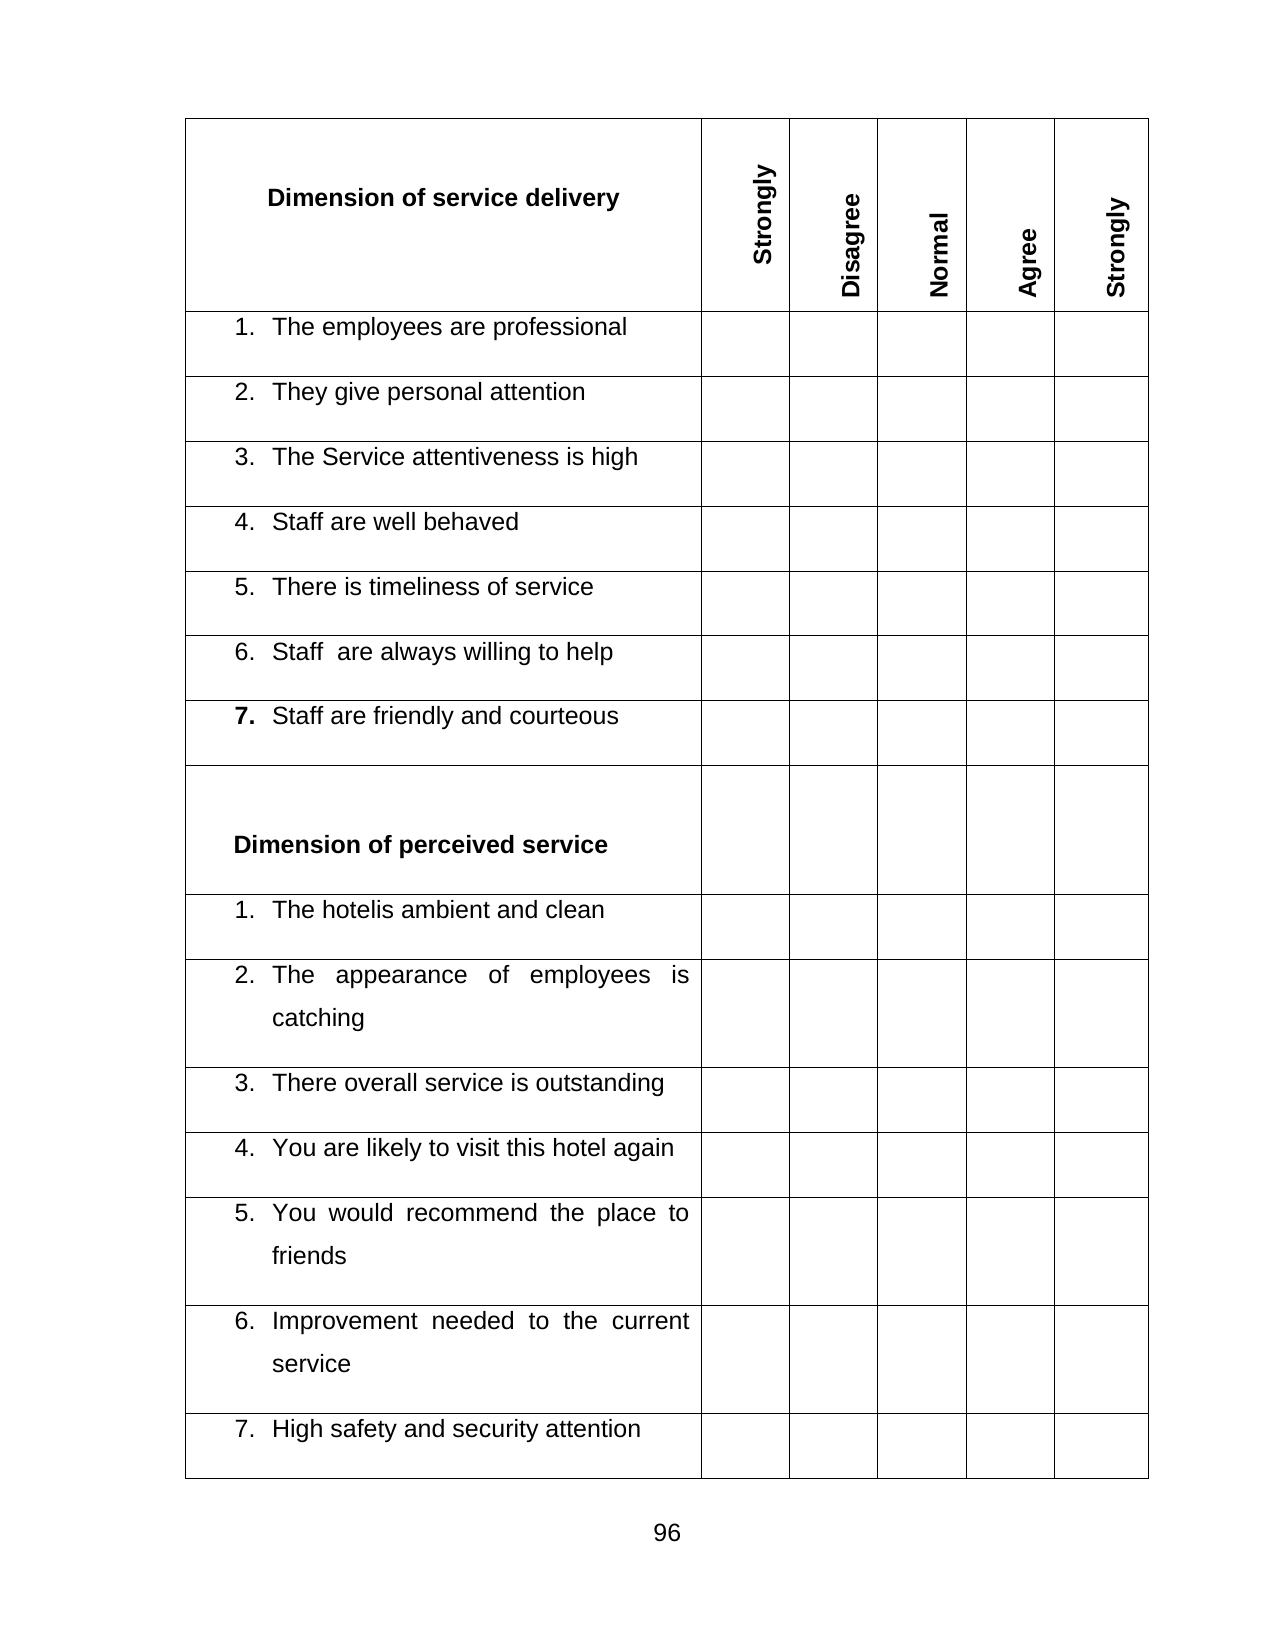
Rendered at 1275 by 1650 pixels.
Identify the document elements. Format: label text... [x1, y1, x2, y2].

table_header Disagree [790, 119, 877, 311]
table_cell There overall service is outstanding [186, 1068, 701, 1132]
table_cell Dimension of perceived service [186, 766, 701, 894]
table_cell They give personal attention [186, 377, 701, 441]
table_cell [967, 507, 1054, 571]
table_cell There is timeliness of service [186, 572, 701, 635]
table_cell [967, 1133, 1054, 1197]
table_cell High safety and security attention [186, 1414, 701, 1478]
table_cell [1055, 312, 1148, 376]
table_cell Improvement needed to the current service [186, 1306, 701, 1413]
table_cell [790, 1306, 877, 1413]
table_cell [1055, 1306, 1148, 1413]
table_cell [1055, 1133, 1148, 1197]
table_header Agree [967, 119, 1054, 311]
table_cell [1055, 1198, 1148, 1305]
table_cell [967, 766, 1054, 894]
table_cell [790, 377, 877, 441]
table_cell [702, 312, 789, 376]
table_cell [967, 636, 1054, 700]
table_cell [878, 636, 966, 700]
table_cell [878, 701, 966, 765]
table_cell [790, 442, 877, 506]
table_cell [967, 1068, 1054, 1132]
table_header Strongly disagree [702, 119, 789, 311]
table_cell [1055, 442, 1148, 506]
table_cell [702, 1414, 789, 1478]
table_cell [1055, 701, 1148, 765]
table_header Dimension of service delivery [186, 119, 701, 311]
table_cell The appearance of employees is catching [186, 960, 701, 1067]
table_cell [702, 507, 789, 571]
table_cell [878, 442, 966, 506]
table_cell [967, 312, 1054, 376]
table_header Strongly agree [1055, 119, 1148, 311]
table_cell [1055, 766, 1148, 894]
table_cell [790, 1198, 877, 1305]
table_cell [702, 766, 789, 894]
table_cell [790, 960, 877, 1067]
table_cell [1055, 636, 1148, 700]
table_cell You are likely to visit this hotel again [186, 1133, 701, 1197]
table_cell [702, 636, 789, 700]
table_cell You would recommend the place to friends [186, 1198, 701, 1305]
table_cell [878, 377, 966, 441]
table_cell The hotelis ambient and clean [186, 895, 701, 959]
table_cell [1055, 377, 1148, 441]
table_cell [702, 377, 789, 441]
table_cell [702, 1306, 789, 1413]
table_cell [790, 312, 877, 376]
table_cell [967, 1306, 1054, 1413]
table_cell [790, 1068, 877, 1132]
table_cell Staff are well behaved [186, 507, 701, 571]
table_cell [790, 507, 877, 571]
table_cell [1055, 1414, 1148, 1478]
table_cell [1055, 507, 1148, 571]
table_cell [790, 1414, 877, 1478]
table_cell [702, 895, 789, 959]
table_cell [1055, 895, 1148, 959]
table_cell [878, 572, 966, 635]
table_cell Staff are always willing to help [186, 636, 701, 700]
table_cell [1055, 572, 1148, 635]
table_cell [967, 377, 1054, 441]
table_cell [967, 895, 1054, 959]
table_cell [1055, 960, 1148, 1067]
table_cell [702, 960, 789, 1067]
table_cell [702, 1198, 789, 1305]
table_cell [878, 1306, 966, 1413]
table_cell The employees are professional [186, 312, 701, 376]
table_cell [878, 1414, 966, 1478]
table_cell [967, 701, 1054, 765]
table_cell [790, 701, 877, 765]
table_cell [702, 442, 789, 506]
table_cell [967, 1198, 1054, 1305]
table_cell [878, 507, 966, 571]
table_cell [878, 960, 966, 1067]
table_cell [878, 895, 966, 959]
table_cell [878, 766, 966, 894]
table_cell [790, 895, 877, 959]
table_cell [878, 312, 966, 376]
table_cell [790, 572, 877, 635]
table_cell [702, 701, 789, 765]
table_cell [878, 1068, 966, 1132]
table_cell [967, 1414, 1054, 1478]
table_cell [702, 1068, 789, 1132]
table_cell [967, 442, 1054, 506]
table_header Normal [878, 119, 966, 311]
table_cell [790, 1133, 877, 1197]
table_cell The Service attentiveness is high [186, 442, 701, 506]
table_cell [878, 1133, 966, 1197]
table_cell [702, 1133, 789, 1197]
table_cell [790, 766, 877, 894]
table_cell [702, 572, 789, 635]
table_cell Staff are friendly and courteous [186, 701, 701, 765]
table_cell [967, 572, 1054, 635]
table_cell [878, 1198, 966, 1305]
table_cell [967, 960, 1054, 1067]
table_cell [1055, 1068, 1148, 1132]
table_cell [790, 636, 877, 700]
